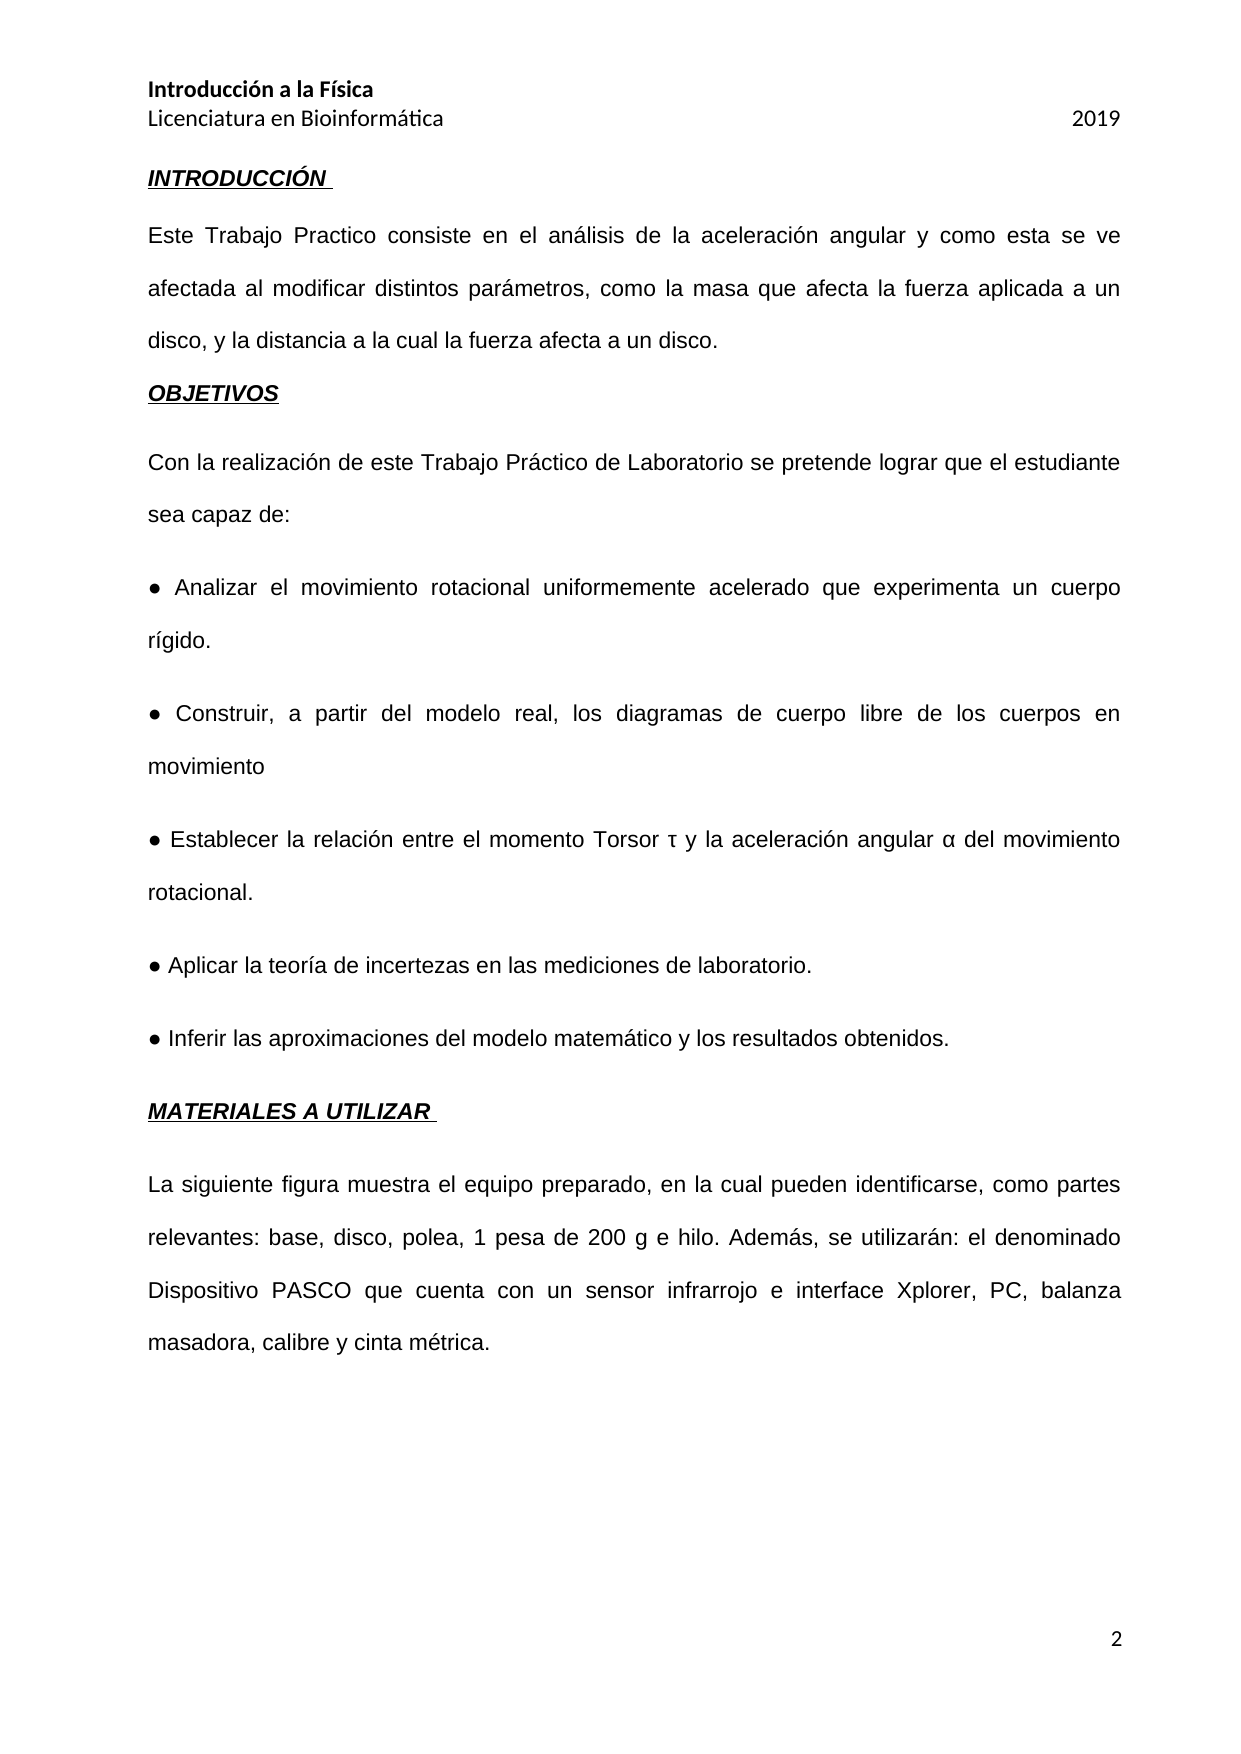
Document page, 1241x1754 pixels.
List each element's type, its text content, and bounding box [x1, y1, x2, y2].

subtitle ● Analizar el movimiento rotacional uniformemente acelerado que experimenta un cuerpo rígido. [148, 574, 1122, 653]
subtitle Con la realización de este Trabajo Práctico de Laboratorio se pretende lograr que el estudiante sea capaz de: [148, 448, 1122, 527]
subtitle ● Construir, a partir del modelo real, los diagramas de cuerpo libre de los cuerpos en movimiento [148, 700, 1122, 779]
text La siguiente figura muestra el equipo preparado, en la cual pueden identificarse, como partes relevantes: base, disco, polea, 1 pesa de 200 g e hilo. Además, se utilizarán: el denominado Dispositivo PASCO que cuenta con un sensor infrarrojo e interface Xplorer, PC, balanza masadora, calibre y cinta métrica. [148, 1171, 1122, 1356]
subtitle ● Establecer la relación entre el momento Torsor τ y la aceleración angular α del movimiento rotacional. [148, 826, 1122, 905]
subtitle Este Trabajo Practico consiste en el análisis de la aceleración angular y como esta se ve afectada al modificar distintos parámetros, como la masa que afecta la fuerza aplicada a un disco, y la distancia a la cual la fuerza afecta a un disco. [148, 222, 1122, 354]
subtitle INTRODUCCIÓN [148, 165, 1122, 191]
subtitle ● Inferir las aproximaciones del modelo matemático y los resultados obtenidos. [148, 1025, 1122, 1051]
subtitle MATERIALES A UTILIZAR [148, 1098, 1122, 1124]
subtitle ● Aplicar la teoría de incertezas en las mediciones de laboratorio. [148, 952, 1122, 978]
text OBJETIVOS [148, 380, 1122, 406]
